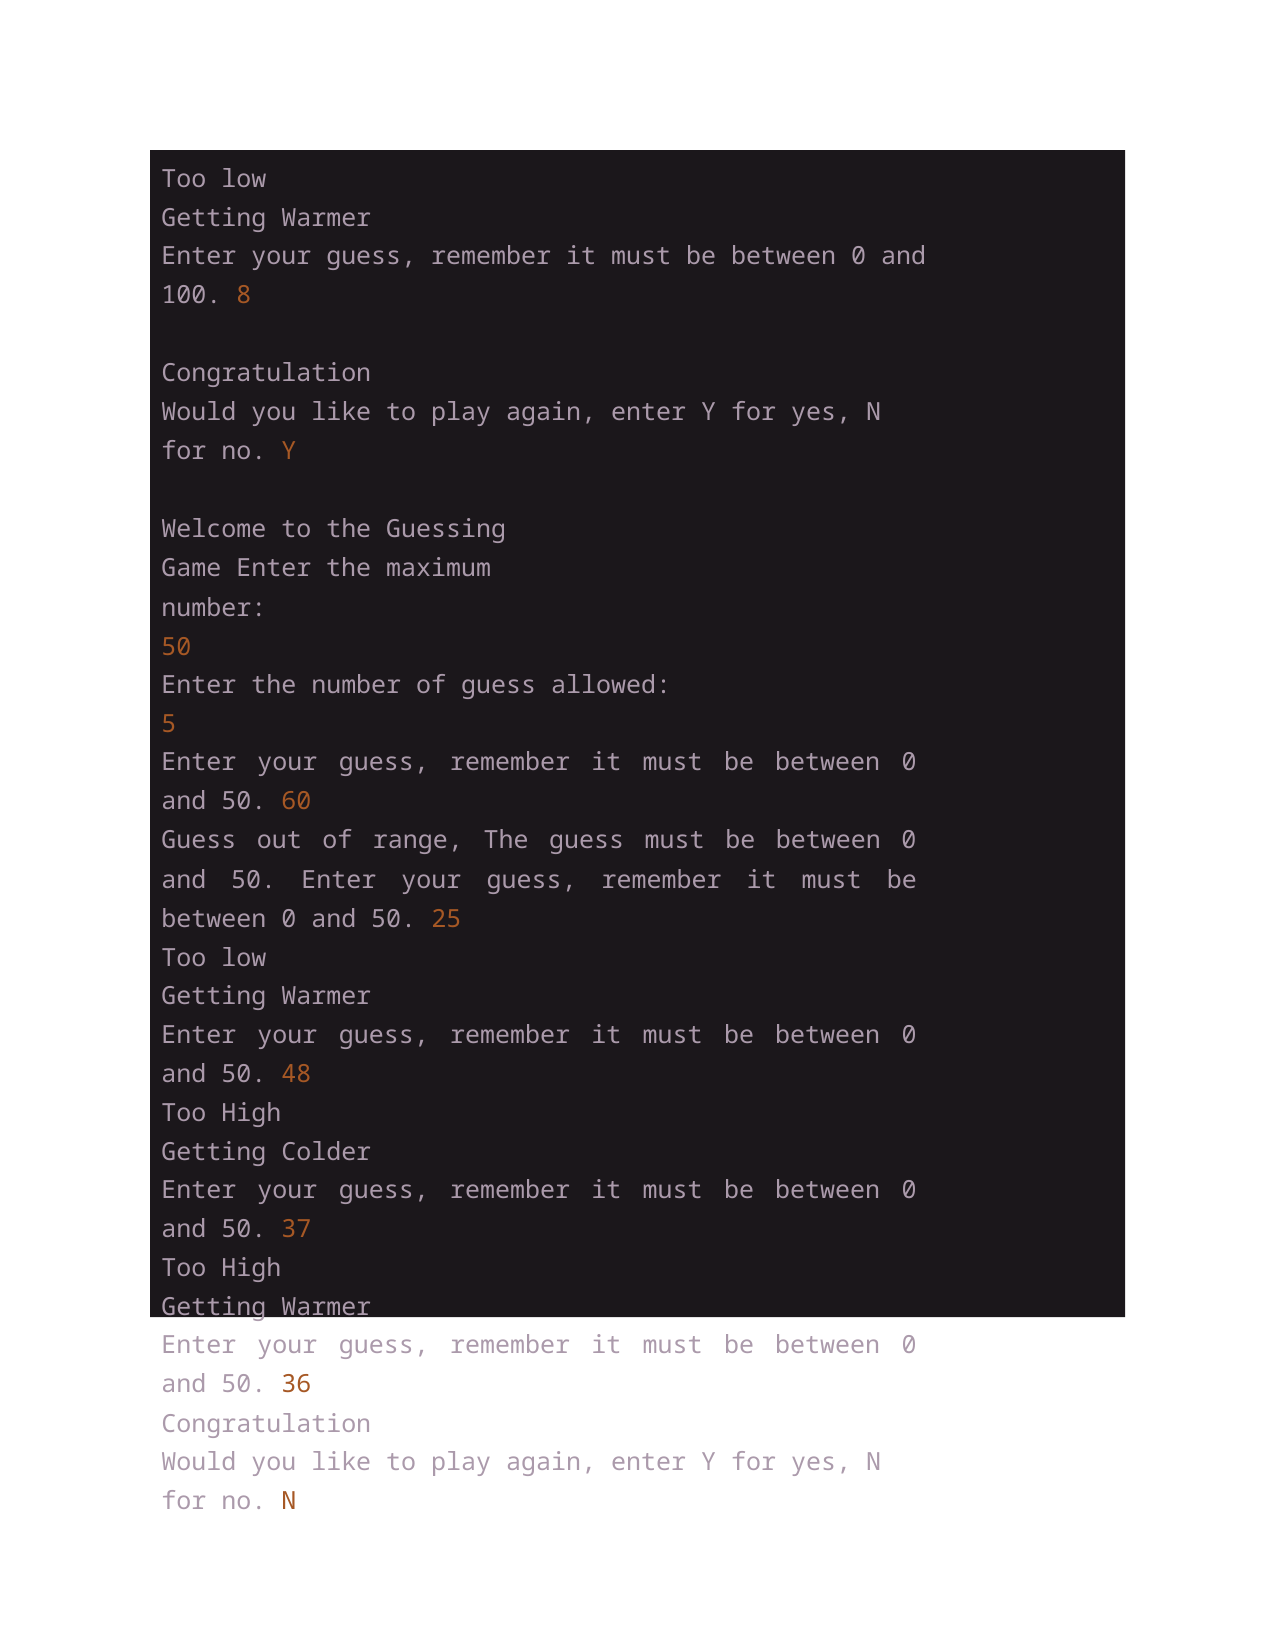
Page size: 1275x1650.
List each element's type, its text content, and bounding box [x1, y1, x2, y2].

text Enter the number of guess allowed: [161, 667, 1135, 701]
text Guess out of range, The guess must be between 0 and 50. Enter your guess, remember it must be between 0 and 50. 25 [161, 822, 917, 934]
text Enter your guess, remember it must be between 0 and 50. 36 [161, 1327, 917, 1400]
text Welcome to the Guessing Game Enter the maximum number: [161, 511, 548, 623]
text Enter your guess, remember it must be between 0 and 100. 8 [161, 238, 933, 311]
text 50 [161, 628, 1135, 662]
text Enter your guess, remember it must be between 0 and 50. 60 [161, 744, 917, 817]
text Too High [161, 1250, 1135, 1284]
text Getting Warmer [161, 978, 1135, 1012]
text Too low [161, 939, 1135, 974]
text 5 [161, 705, 1135, 739]
text Enter your guess, remember it must be between 0 and 50. 48 [161, 1016, 917, 1090]
text Would you like to play again, enter Y for yes, N for no. N [161, 1444, 933, 1517]
text Getting Colder [161, 1133, 1135, 1167]
text Would you like to play again, enter Y for yes, N for no. Y [161, 393, 933, 467]
text Congratulation [161, 355, 1135, 389]
text Enter your guess, remember it must be between 0 and 50. 37 [161, 1172, 917, 1245]
text Too low [161, 161, 1135, 195]
text Getting Warmer [161, 199, 1135, 233]
text Too High [161, 1095, 1135, 1129]
text Getting Warmer [161, 1288, 1135, 1323]
text Congratulation [161, 1405, 1135, 1439]
